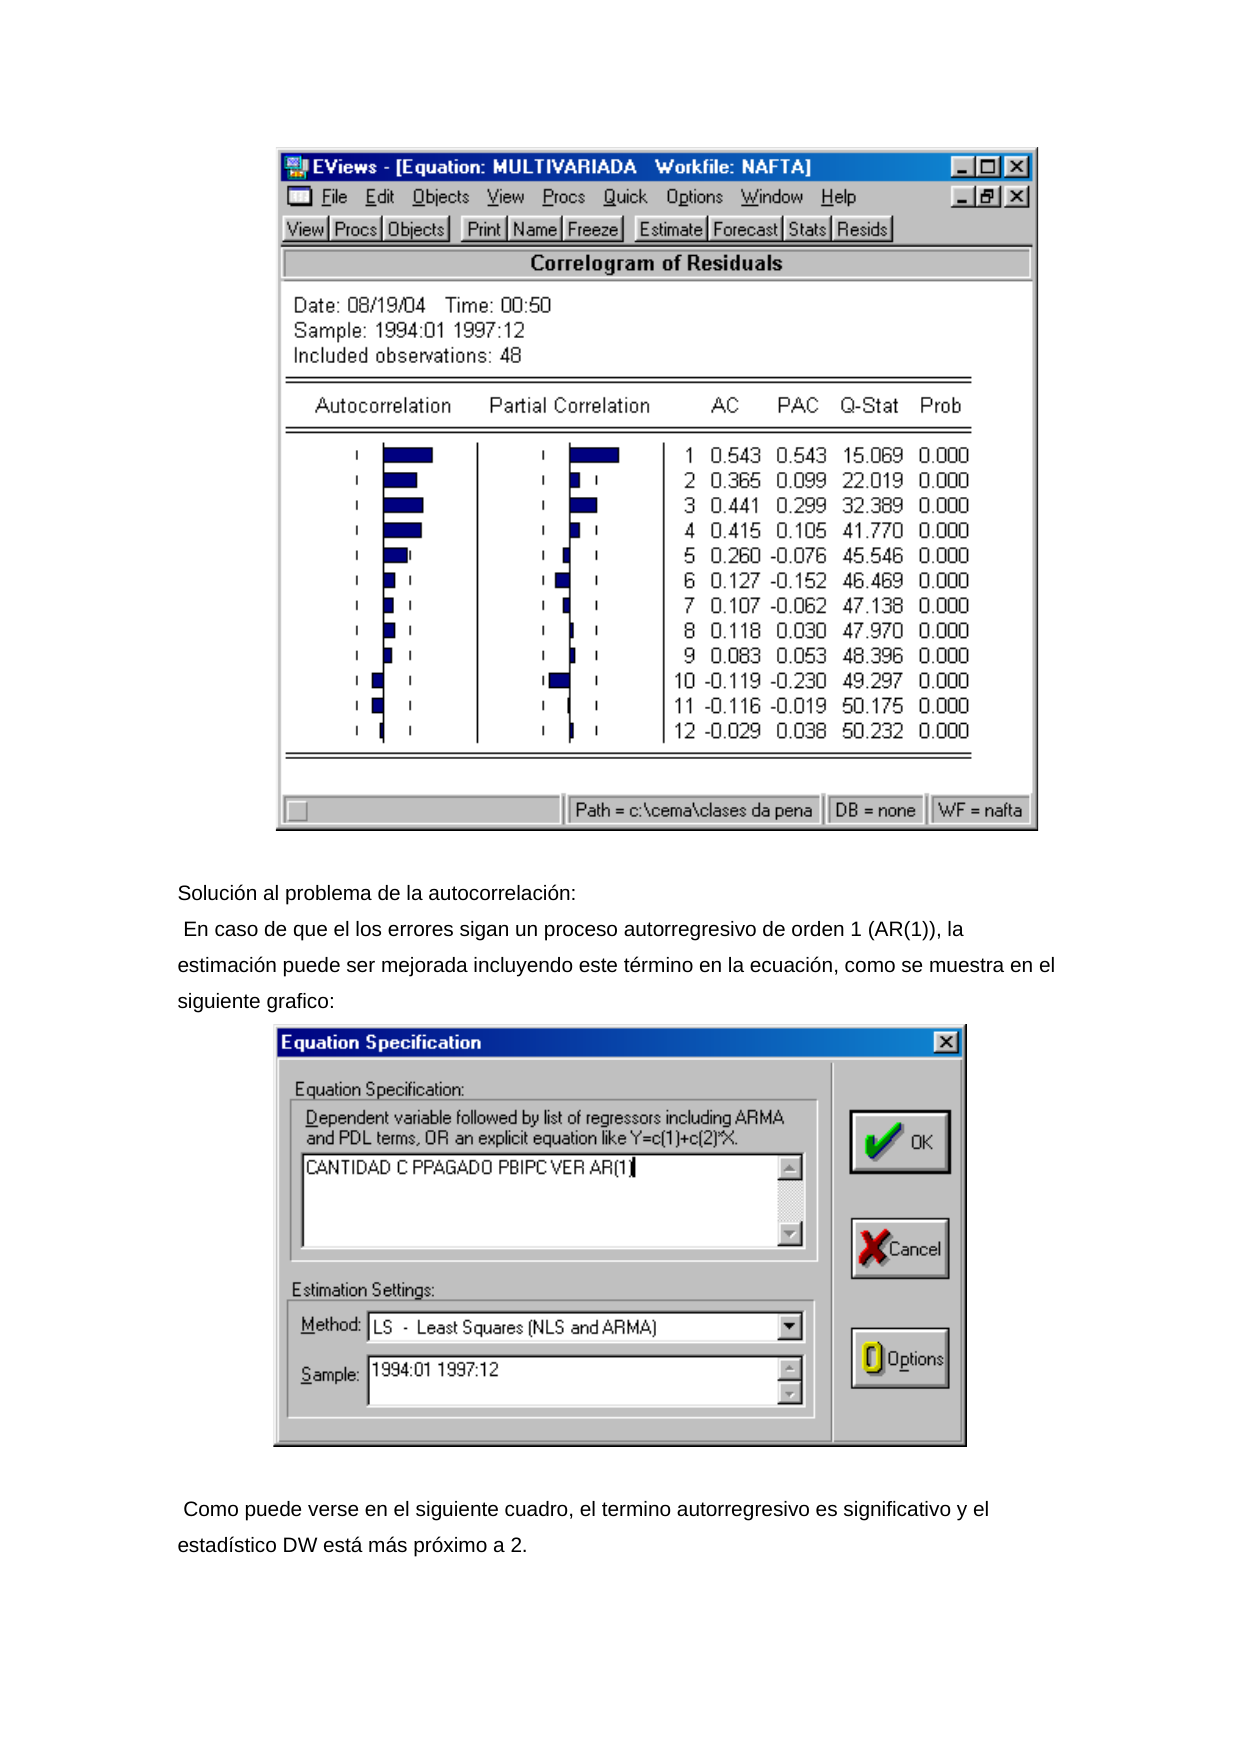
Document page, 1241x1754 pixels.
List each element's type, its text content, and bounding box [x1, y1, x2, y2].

text En caso de que el los errores sigan un proceso autorregresivo de orden 1 (AR(1)), la estimación puede ser mejorada incluyendo este término en la ecuación, como se muestra en el siguiente grafico: [177, 917, 1063, 1012]
picture [275, 147, 1039, 831]
picture [273, 1024, 967, 1447]
text Solución al problema de la autocorrelación: [177, 881, 1063, 905]
text Como puede verse en el siguiente cuadro, el termino autorregresivo es significativo y el estadístico DW está más próximo a 2. [177, 1497, 1063, 1557]
